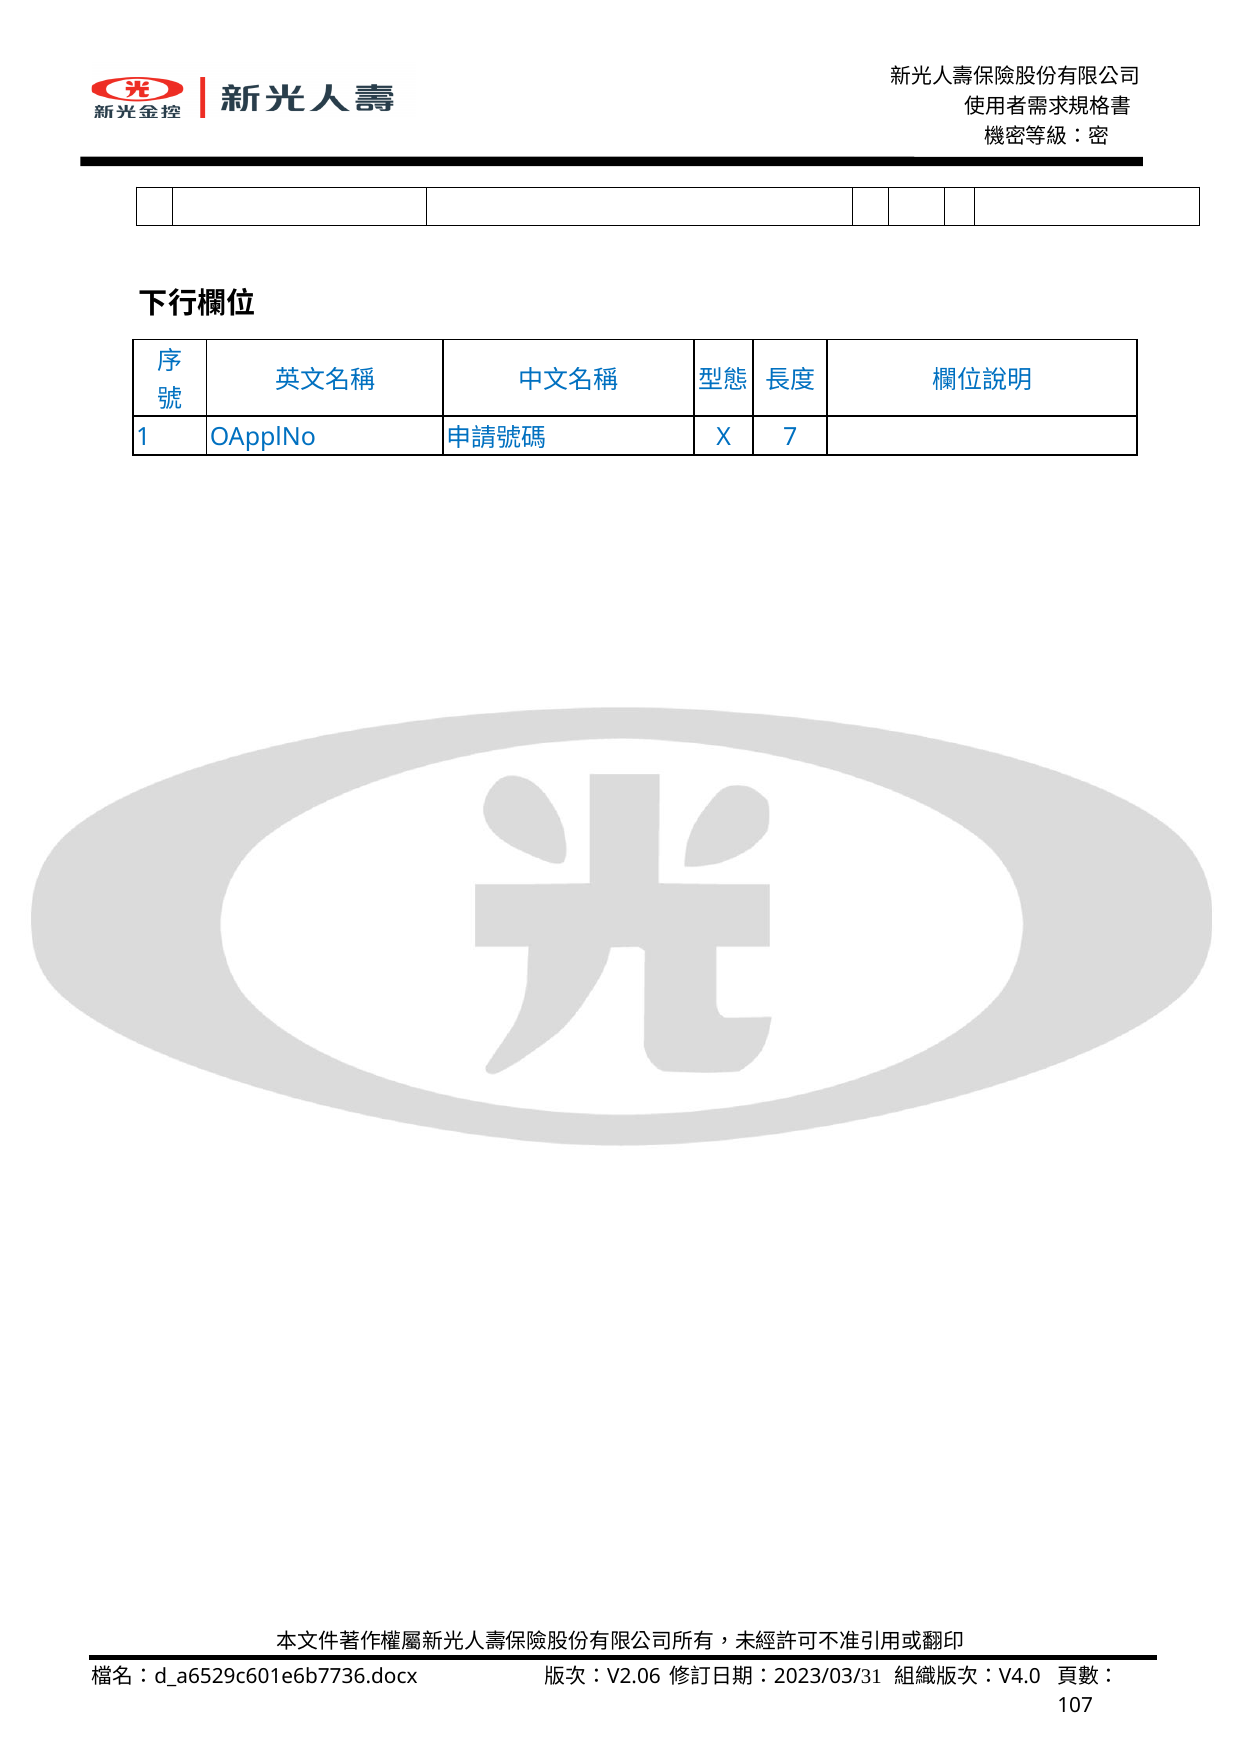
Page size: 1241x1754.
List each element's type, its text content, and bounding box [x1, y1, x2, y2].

text 下行欄位 [139, 264, 1152, 339]
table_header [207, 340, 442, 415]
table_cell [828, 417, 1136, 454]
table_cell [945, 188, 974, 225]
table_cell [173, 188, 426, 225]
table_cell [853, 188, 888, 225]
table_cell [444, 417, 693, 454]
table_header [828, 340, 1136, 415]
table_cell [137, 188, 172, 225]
picture [25, 699, 1215, 1152]
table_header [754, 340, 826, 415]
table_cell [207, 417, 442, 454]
picture [91, 61, 417, 118]
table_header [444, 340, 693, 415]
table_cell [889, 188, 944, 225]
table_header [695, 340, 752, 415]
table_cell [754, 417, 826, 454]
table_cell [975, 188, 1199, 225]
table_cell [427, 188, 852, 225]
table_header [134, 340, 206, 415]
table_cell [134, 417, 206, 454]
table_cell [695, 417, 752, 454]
